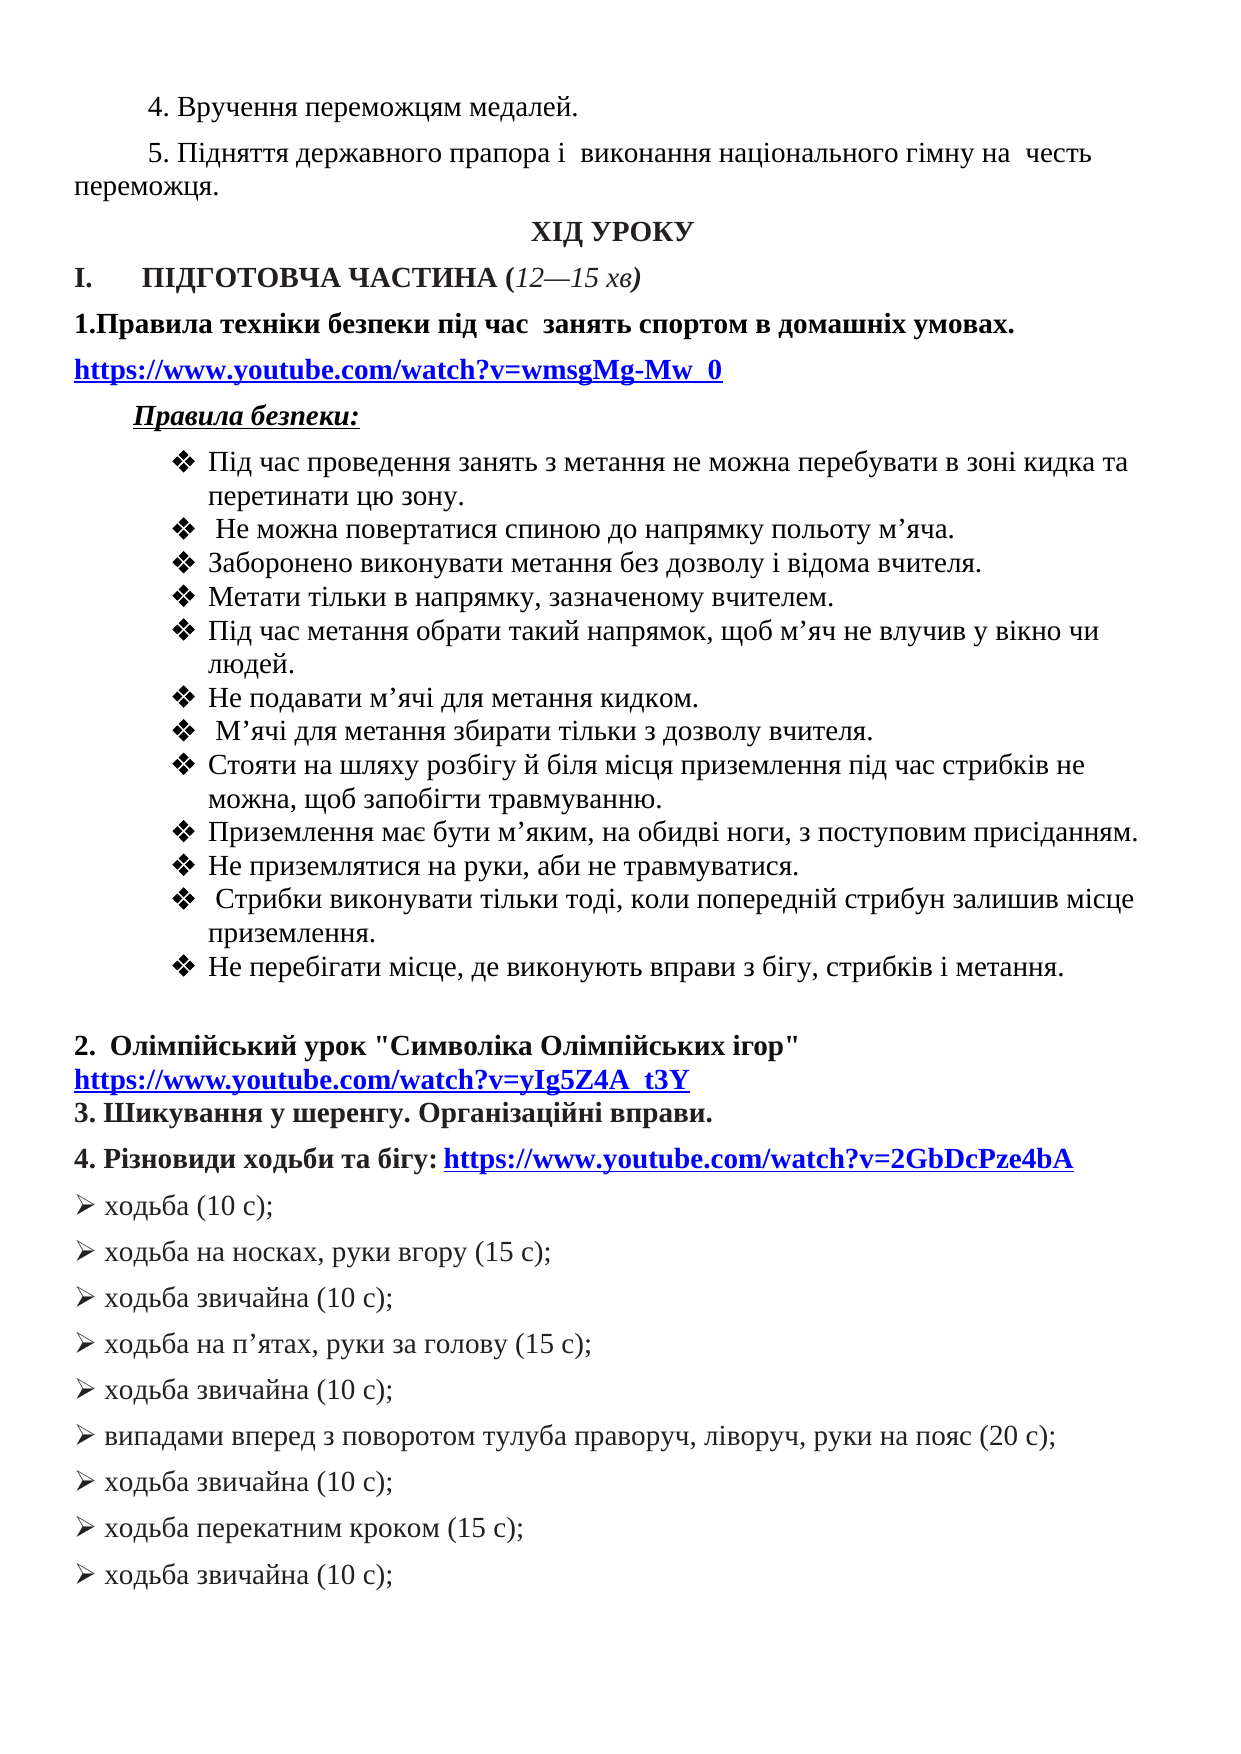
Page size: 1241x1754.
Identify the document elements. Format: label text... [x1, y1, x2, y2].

subtitle 2. Олімпійський урок "Символіка Олімпійських ігор" https://www.youtube.com/watch?v=yIg5Z4A_t3Y [74, 1028, 1152, 1096]
text 4. Вручення переможцям медалей. [74, 89, 1152, 122]
text 5. Підняття державного прапора і виконання національного гімну на честь переможця. [74, 135, 1152, 202]
list ходьба (10 с); [74, 1188, 1152, 1221]
list ходьба перекатним кроком (15 с); [74, 1511, 1152, 1544]
list М’ячі для метання збирати тільки з дозволу вчителя. [170, 713, 1152, 747]
list Стрибки виконувати тільки тоді, коли попередній стрибун залишив місце приземлення. [170, 882, 1152, 949]
list Не перебігати місце, де виконують вправи з бігу, стрибків і метання. [170, 949, 1152, 982]
list Не подавати м’ячі для метання кидком. [170, 680, 1152, 713]
text ХІД УРОКУ [74, 214, 1152, 248]
list ходьба на носках, руки вгору (15 с); [74, 1234, 1152, 1267]
list ходьба на п’ятах, руки за голову (15 с); [74, 1326, 1152, 1360]
list Не приземлятися на руки, аби не травмуватися. [170, 848, 1152, 882]
list Метати тільки в напрямку, зазначеному вчителем. [170, 579, 1152, 613]
list випадами вперед з поворотом тулуба праворуч, ліворуч, руки на пояс (20 с); [74, 1418, 1152, 1452]
list ходьба звичайна (10 с); [74, 1372, 1152, 1406]
text Правила безпеки: [74, 398, 1152, 432]
text 1.Правила техніки безпеки під час занять спортом в домашніх умовах. [74, 306, 1152, 340]
list Заборонено виконувати метання без дозволу і відома вчителя. [170, 545, 1152, 579]
list ходьба звичайна (10 с); [74, 1557, 1152, 1590]
list Стояти на шляху розбігу й біля місця приземлення під час стрибків не можна, щоб запобігти травмуванню. [170, 747, 1152, 814]
text І. ПІДГОТОВЧА ЧАСТИНА (12—15 хв) [92, 260, 1152, 294]
text https://www.youtube.com/watch?v=wmsgMg-Mw_0 [15, 352, 1152, 386]
text 4. Різновиди ходьби та бігу: https://www.youtube.com/watch?v=2GbDcPze4bA [74, 1142, 1152, 1175]
list ходьба звичайна (10 с); [74, 1464, 1152, 1498]
list Під час метання обрати такий напрямок, щоб м’яч не влучив у вікно чи людей. [170, 613, 1152, 680]
list Не можна повертатися спиною до напрямку польоту м’яча. [170, 512, 1152, 545]
list ходьба звичайна (10 с); [74, 1280, 1152, 1313]
list Приземлення має бути м’яким, на обидві ноги, з поступовим присіданням. [170, 814, 1152, 848]
list Під час проведення занять з метання не можна перебувати в зоні кидка та перетинати цю зону. [170, 444, 1152, 512]
text 3. Шикування у шеренгу. Організаційні вправи. [74, 1096, 1152, 1129]
